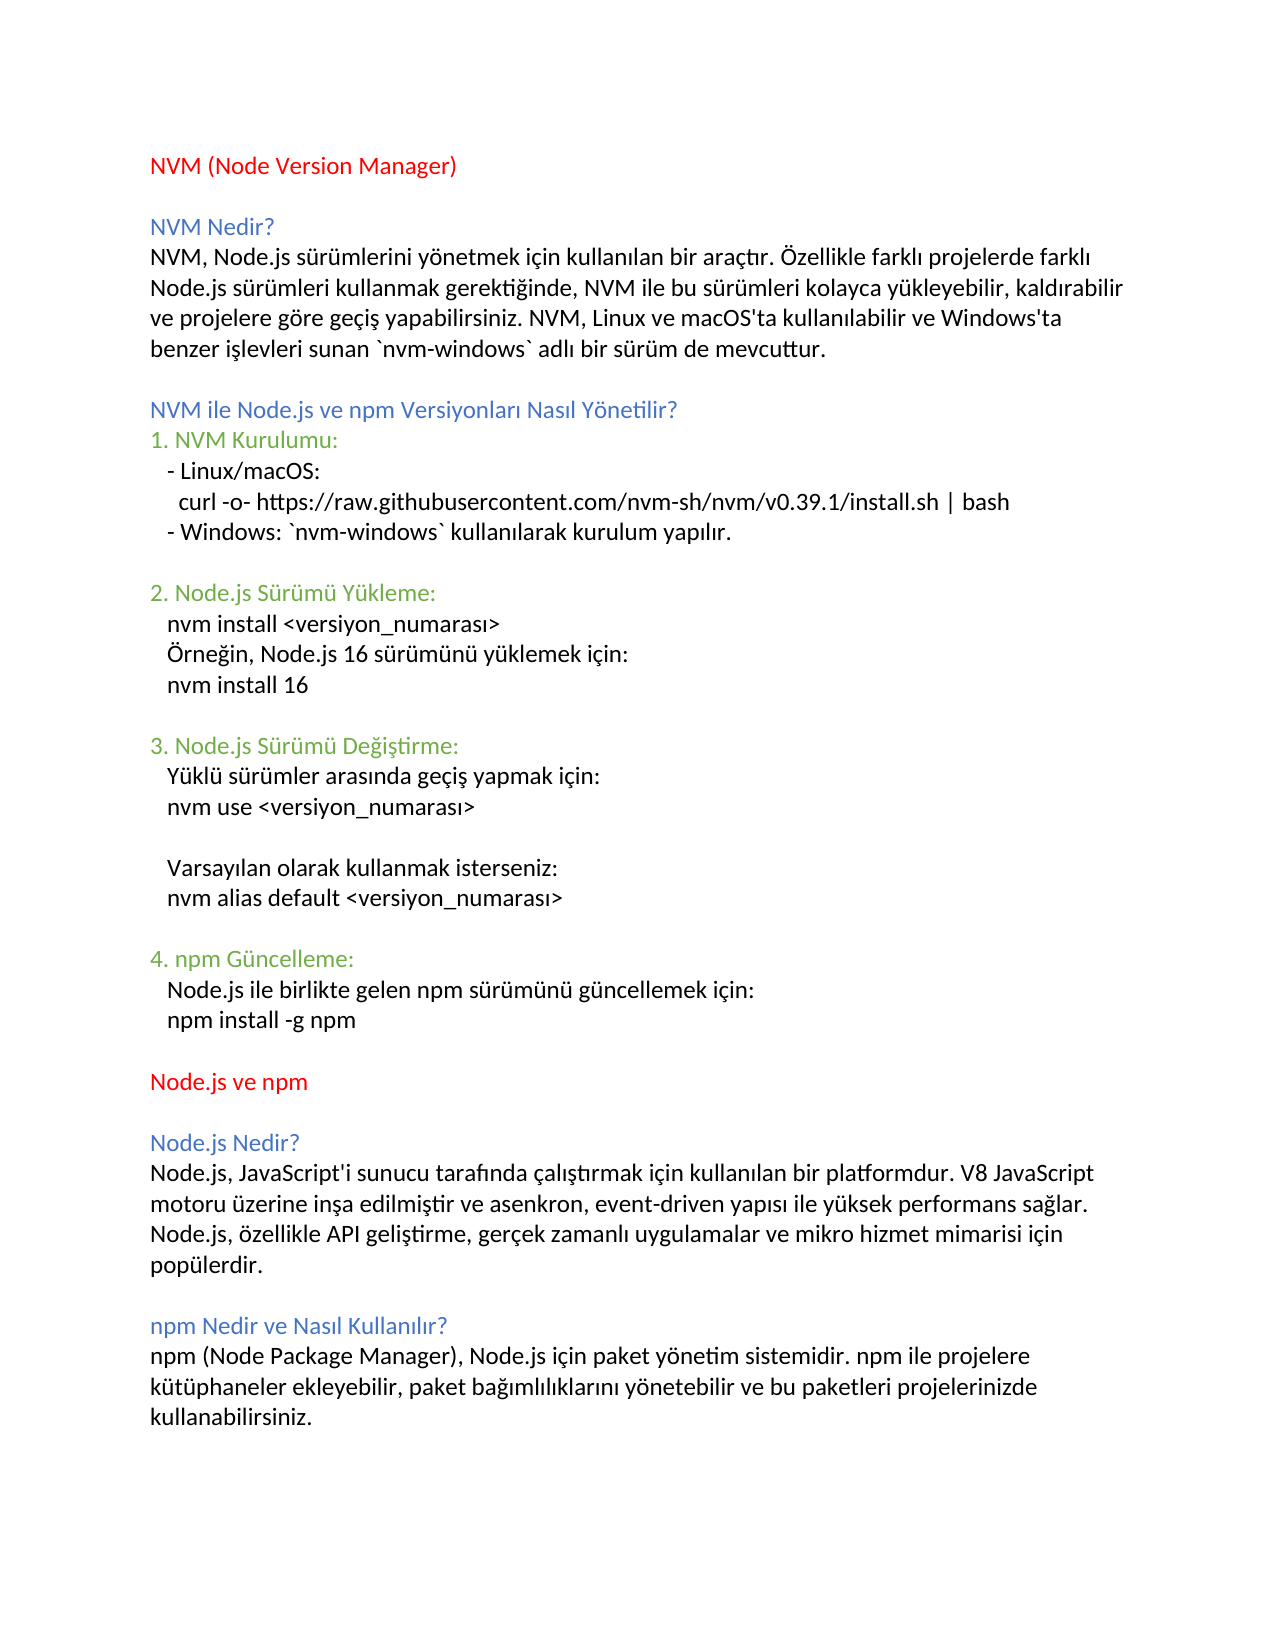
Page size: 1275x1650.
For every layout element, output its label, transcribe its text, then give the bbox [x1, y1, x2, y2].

text Node.js ile birlikte gelen npm sürümünü güncellemek için: [150, 974, 1125, 1004]
text 2. Node.js Sürümü Yükleme: [150, 577, 1125, 608]
text NVM (Node Version Manager) [150, 150, 1125, 181]
text Node.js, JavaScript'i sunucu tarafında çalıştırmak için kullanılan bir platformdur. V8 JavaScript motoru üzerine inşa edilmiştir ve asenkron, event-driven yapısı ile yüksek performans sağlar. Node.js, özellikle API geliştirme, gerçek zamanlı uygulamalar ve mikro hizmet mimarisi için popülerdir. [150, 1157, 1125, 1279]
text nvm install 16 [150, 669, 1125, 699]
text 3. Node.js Sürümü Değiştirme: [150, 730, 1125, 760]
text Örneğin, Node.js 16 sürümünü yüklemek için: [150, 638, 1125, 669]
text 1. NVM Kurulumu: [150, 425, 1125, 455]
text nvm use <versiyon_numarası> [150, 791, 1125, 821]
text - Windows: `nvm-windows` kullanılarak kurulum yapılır. [150, 516, 1125, 547]
text Node.js ve npm [150, 1066, 1125, 1096]
text nvm install <versiyon_numarası> [150, 608, 1125, 638]
text nvm alias default <versiyon_numarası> [150, 882, 1125, 913]
text NVM, Node.js sürümlerini yönetmek için kullanılan bir araçtır. Özellikle farklı projelerde farklı Node.js sürümleri kullanmak gerektiğinde, NVM ile bu sürümleri kolayca yükleyebilir, kaldırabilir ve projelere göre geçiş yapabilirsiniz. NVM, Linux ve macOS'ta kullanılabilir ve Windows'ta benzer işlevleri sunan `nvm-windows` adlı bir sürüm de mevcuttur. [150, 242, 1125, 364]
text 4. npm Güncelleme: [150, 943, 1125, 974]
text NVM Nedir? [150, 211, 1125, 242]
text Varsayılan olarak kullanmak isterseniz: [150, 852, 1125, 882]
text npm (Node Package Manager), Node.js için paket yönetim sistemidir. npm ile projelere kütüphaneler ekleyebilir, paket bağımlılıklarını yönetebilir ve bu paketleri projelerinizde kullanabilirsiniz. [150, 1340, 1125, 1432]
text npm install -g npm [150, 1004, 1125, 1035]
text Yüklü sürümler arasında geçiş yapmak için: [150, 760, 1125, 791]
text NVM ile Node.js ve npm Versiyonları Nasıl Yönetilir? [150, 394, 1125, 425]
text - Linux/macOS: [150, 455, 1125, 486]
text Node.js Nedir? [150, 1127, 1125, 1157]
text curl -o- https://raw.githubusercontent.com/nvm-sh/nvm/v0.39.1/install.sh | bash [150, 486, 1125, 516]
text npm Nedir ve Nasıl Kullanılır? [150, 1310, 1125, 1340]
